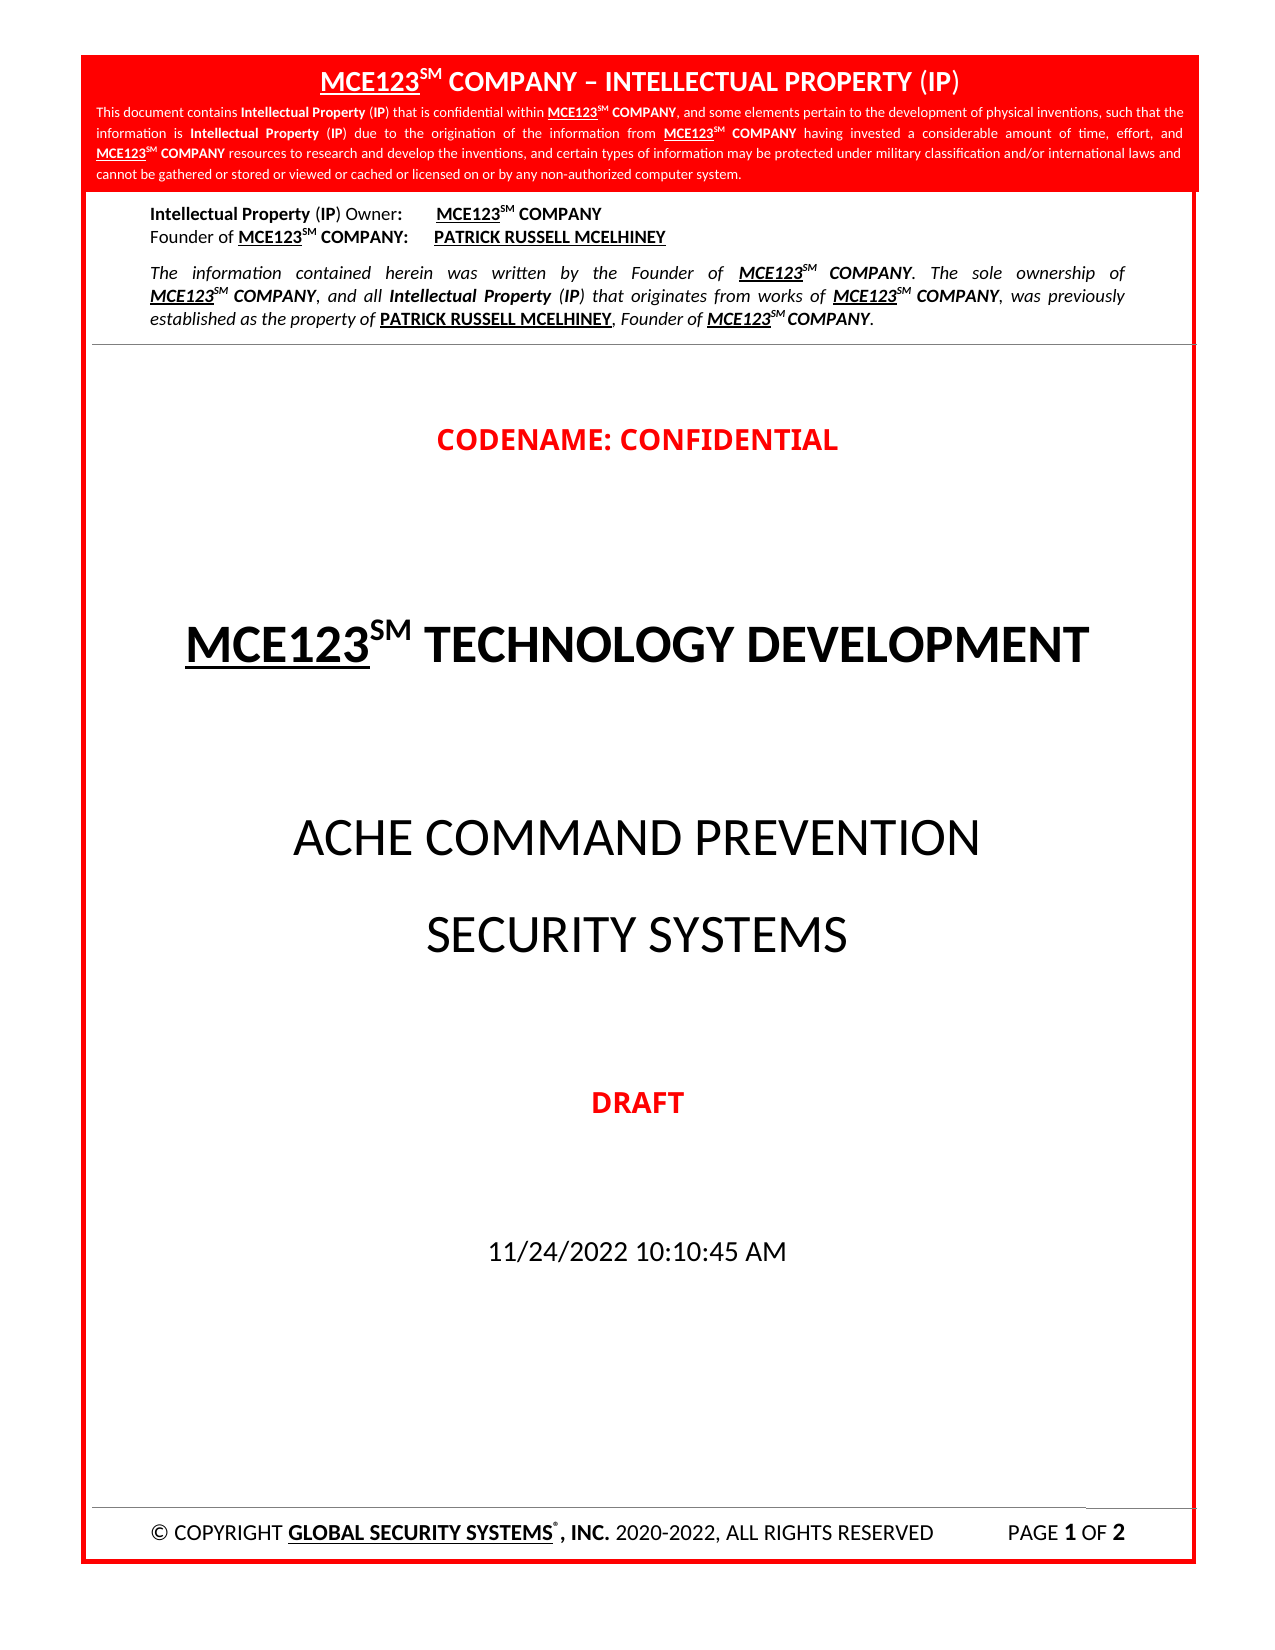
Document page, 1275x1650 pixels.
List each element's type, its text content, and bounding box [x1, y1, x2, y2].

text CODENAME: CONFIDENTIAL [150, 419, 1125, 459]
text MCE123SM TECHNOLOGY DEVELOPMENT [150, 609, 1125, 676]
text 11/24/2022 10:10:45 AM [150, 1233, 1125, 1269]
text ACHE COMMAND PREVENTION [150, 803, 1125, 869]
text DRAFT [150, 1082, 1125, 1122]
text SECURITY SYSTEMS [150, 900, 1125, 966]
